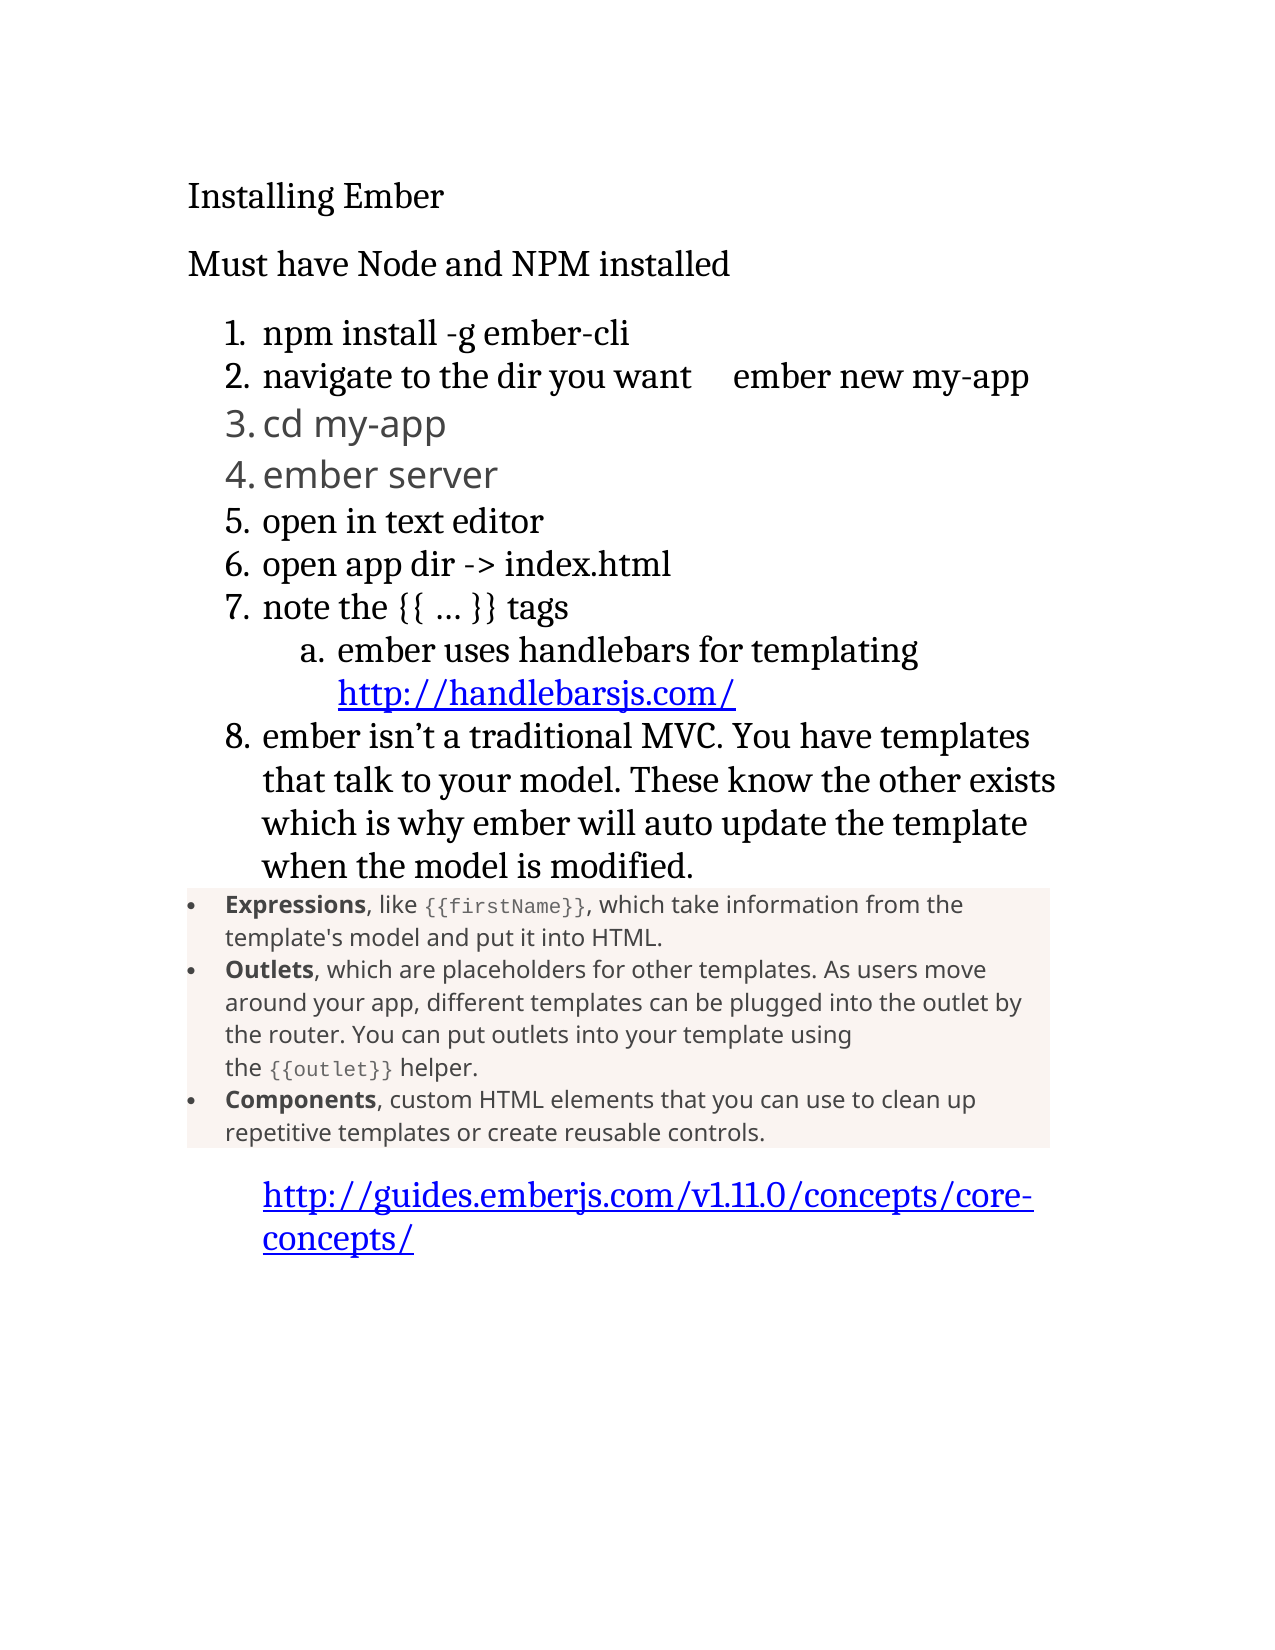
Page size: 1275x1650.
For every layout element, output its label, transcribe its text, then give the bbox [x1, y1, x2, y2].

list open app dir -> index.html [225, 543, 1087, 586]
list ember isn’t a traditional MVC. You have templates that talk to your model. These know the other exists which is why ember will auto update the template when the model is modified. [225, 715, 1087, 888]
text Installing Ember [187, 175, 1087, 218]
list Outlets, which are placeholders for other templates. As users move around your app, different templates can be plugged into the outlet by the router. You can put outlets into your template using the {{outlet}} helper. [187, 953, 1050, 1083]
list ember server [225, 448, 1087, 499]
list Expressions, like {{firstName}}, which take information from the template's model and put it into HTML. [187, 888, 1050, 953]
list npm install -g ember-cli [225, 311, 1087, 354]
list navigate to the dir you want ember new my-app [225, 354, 1087, 397]
list open in text editor [225, 499, 1087, 543]
text Must have Node and NPM installed [187, 243, 1087, 286]
list cd my-app [225, 397, 1087, 448]
list http://guides.emberjs.com/v1.11.0/concepts/core-concepts/ [262, 1173, 1087, 1260]
list Components, custom HTML elements that you can use to clean up repetitive templates or create reusable controls. [187, 1083, 1050, 1148]
list ember uses handlebars for templating http://handlebarsjs.com/ [300, 629, 1087, 715]
list note the {{ … }} tags [225, 586, 1087, 629]
